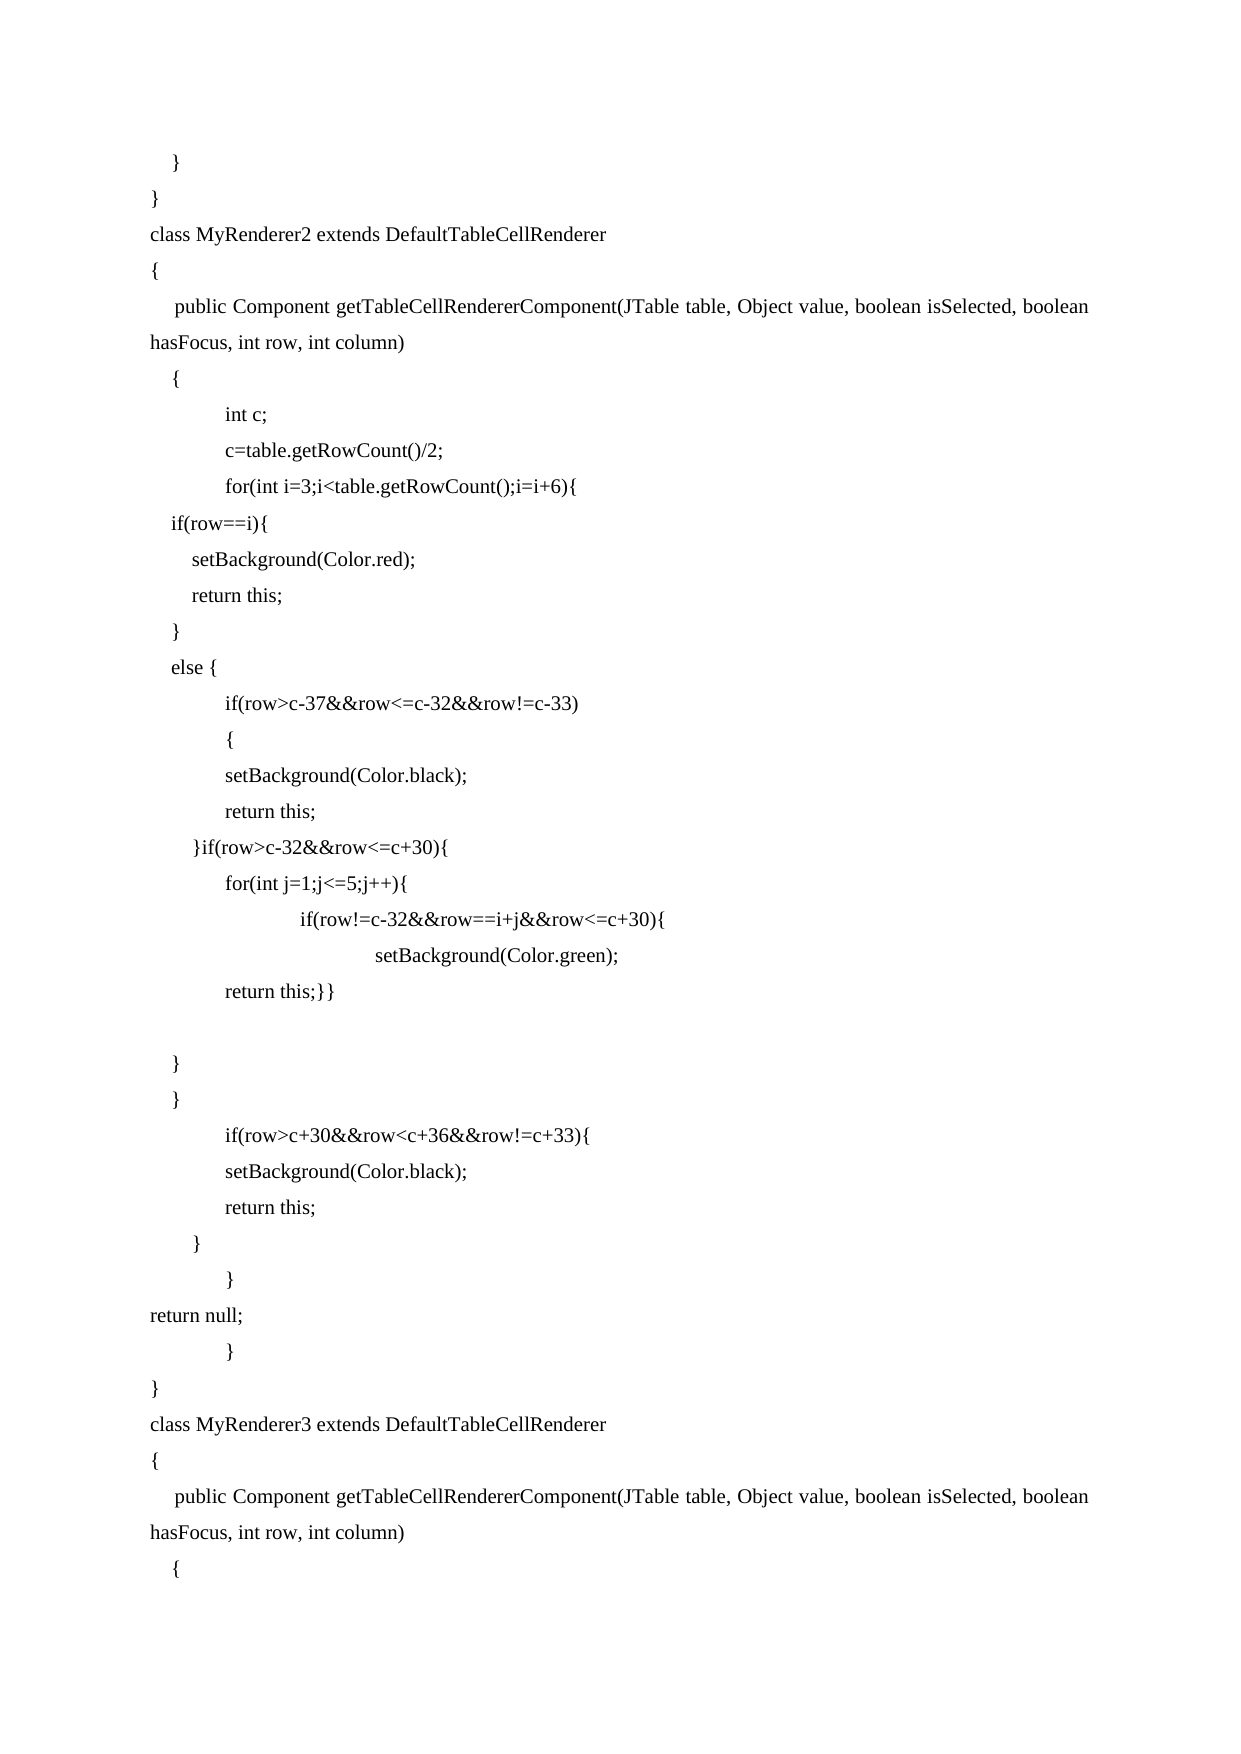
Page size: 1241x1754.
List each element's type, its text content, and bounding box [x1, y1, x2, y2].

text public Component getTableCellRendererComponent(JTable table, Object value, boolean isSelected, boolean hasFocus, int row, int column) [150, 1483, 1090, 1544]
text } [150, 1231, 1090, 1255]
text return this; [150, 799, 1090, 823]
text return this; [150, 582, 1090, 607]
text { [150, 366, 1090, 390]
text } [150, 1051, 1090, 1075]
text { [150, 1556, 1090, 1580]
text setBackground(Color.red); [150, 546, 1090, 571]
text } [150, 1339, 1090, 1363]
text } [150, 186, 1090, 210]
text return this; [150, 1195, 1090, 1219]
text class MyRenderer3 extends DefaultTableCellRenderer [150, 1411, 1090, 1436]
text } [150, 618, 1090, 643]
text { [150, 727, 1090, 751]
text } [150, 1087, 1090, 1111]
text if(row==i){ [150, 510, 1090, 534]
text c=table.getRowCount()/2; [150, 438, 1090, 462]
text } [150, 1375, 1090, 1399]
text int c; [150, 402, 1090, 426]
text { [150, 258, 1090, 282]
text if(row!=c-32&&row==i+j&&row<=c+30){ [150, 907, 1090, 931]
text else { [150, 654, 1090, 679]
text return this;}} [150, 979, 1090, 1003]
text setBackground(Color.black); [150, 1159, 1090, 1183]
text setBackground(Color.black); [150, 763, 1090, 787]
text class MyRenderer2 extends DefaultTableCellRenderer [150, 222, 1090, 246]
text if(row>c+30&&row<c+36&&row!=c+33){ [150, 1123, 1090, 1147]
text for(int i=3;i<table.getRowCount();i=i+6){ [150, 474, 1090, 498]
text public Component getTableCellRendererComponent(JTable table, Object value, boolean isSelected, boolean hasFocus, int row, int column) [150, 294, 1090, 354]
text } [150, 1267, 1090, 1291]
text { [150, 1447, 1090, 1472]
text for(int j=1;j<=5;j++){ [150, 871, 1090, 895]
text } [150, 150, 1090, 174]
text }if(row>c-32&&row<=c+30){ [150, 835, 1090, 859]
text return null; [150, 1303, 1090, 1327]
text if(row>c-37&&row<=c-32&&row!=c-33) [150, 691, 1090, 715]
text setBackground(Color.green); [150, 943, 1090, 967]
